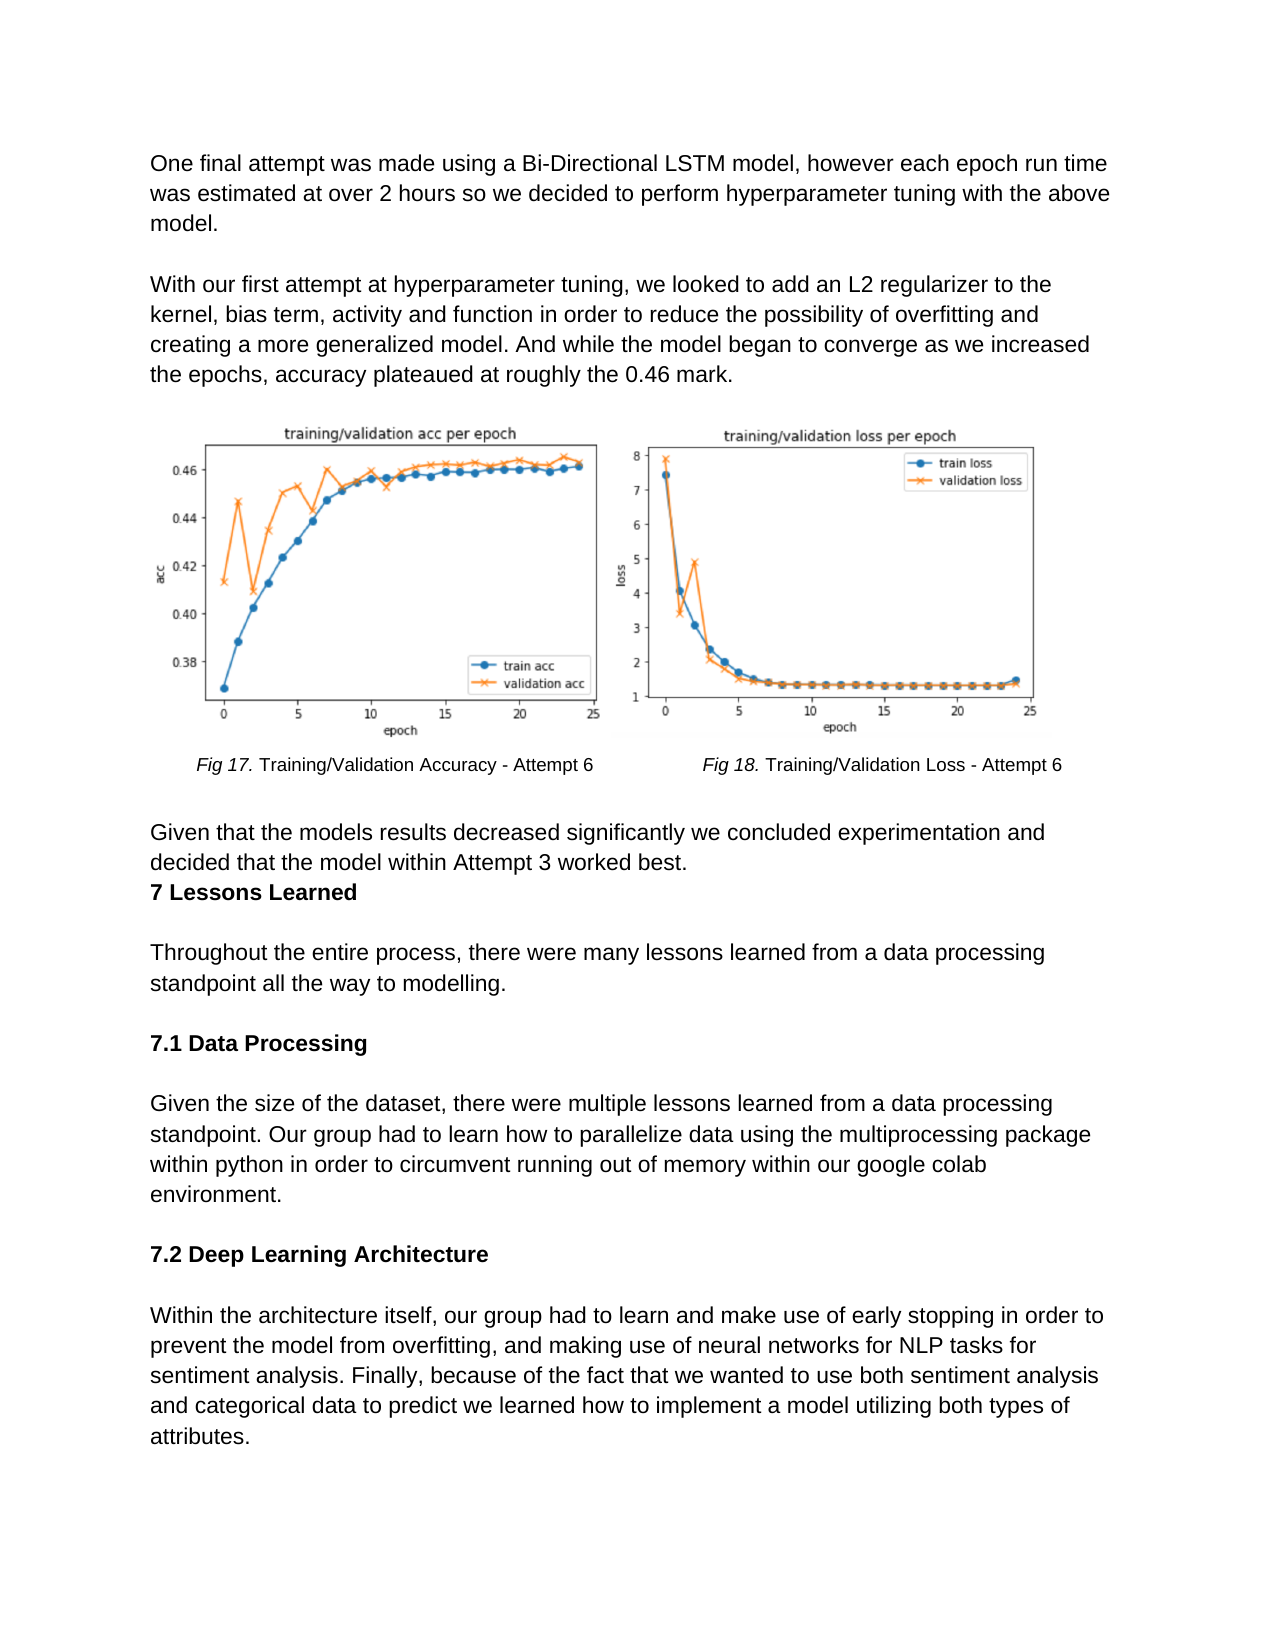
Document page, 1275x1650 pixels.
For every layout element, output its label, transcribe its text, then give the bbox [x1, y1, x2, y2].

table_header Fig 17. Training/Validation Accuracy - Attempt 6 [152, 744, 638, 786]
text 7.1 Data Processing [150, 1030, 1125, 1056]
table_header Fig 18. Training/Validation Loss - Attempt 6 [640, 744, 1125, 786]
text 7 Lessons Learned [150, 879, 1125, 905]
text With our first attempt at hyperparameter tuning, we looked to add an L2 regularizer to the kernel, bias term, activity and function in order to reduce the possibility of overfitting and creating a more generalized model. And while the model began to converge as we increased the epochs, accuracy plateaued at roughly the 0.46 mark. [150, 271, 1125, 388]
text Within the architecture itself, our group had to learn and make use of early stopping in order to prevent the model from overfitting, and making use of neural networks for NLP tasks for sentiment analysis. Finally, because of the fact that we wanted to use both sentiment analysis and categorical data to predict we learned how to implement a model utilizing both types of attributes. [150, 1302, 1125, 1449]
text One final attempt was made using a Bi-Directional LSTM model, however each epoch run time was estimated at over 2 hours so we decided to perform hyperparameter tuning with the above model. [150, 150, 1125, 237]
text 7.2 Deep Learning Architecture [150, 1241, 1125, 1268]
text Given the size of the dataset, there were multiple lessons learned from a data processing standpoint. Our group had to learn how to parallelize data using the multiprocessing package within python in order to circumvent running out of memory within our google colab environment. [150, 1090, 1125, 1207]
picture [150, 421, 1052, 738]
text Given that the models results decreased significantly we concluded experimentation and decided that the model within Attempt 3 worked best. [150, 818, 1125, 875]
text Throughout the entire process, there were many lessons learned from a data processing standpoint all the way to modelling. [150, 939, 1125, 996]
